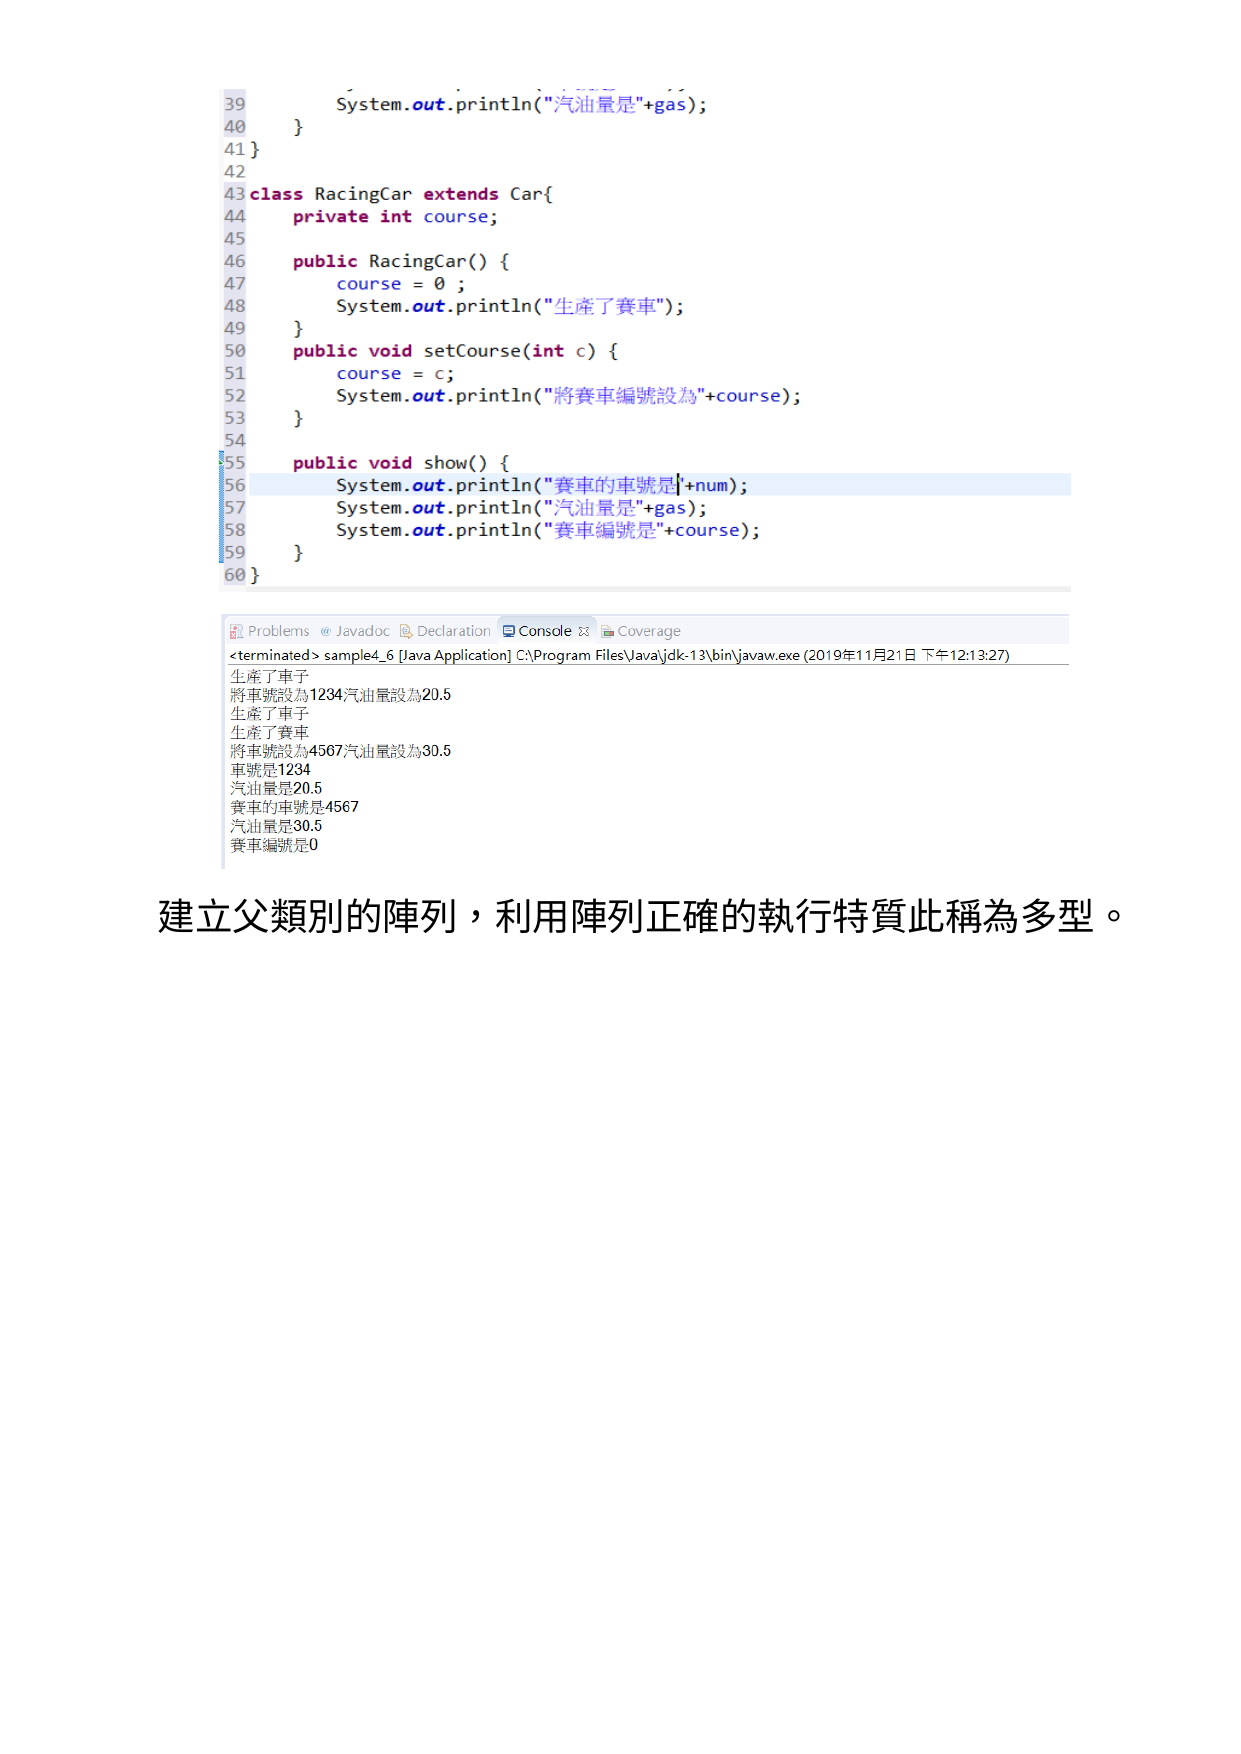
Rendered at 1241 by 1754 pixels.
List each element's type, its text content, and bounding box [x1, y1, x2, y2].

picture [221, 614, 1069, 869]
text 建立父類別的陣列，利用陣列正確的執行特質此稱為多型。 [125, 877, 1165, 952]
picture [218, 89, 1072, 592]
